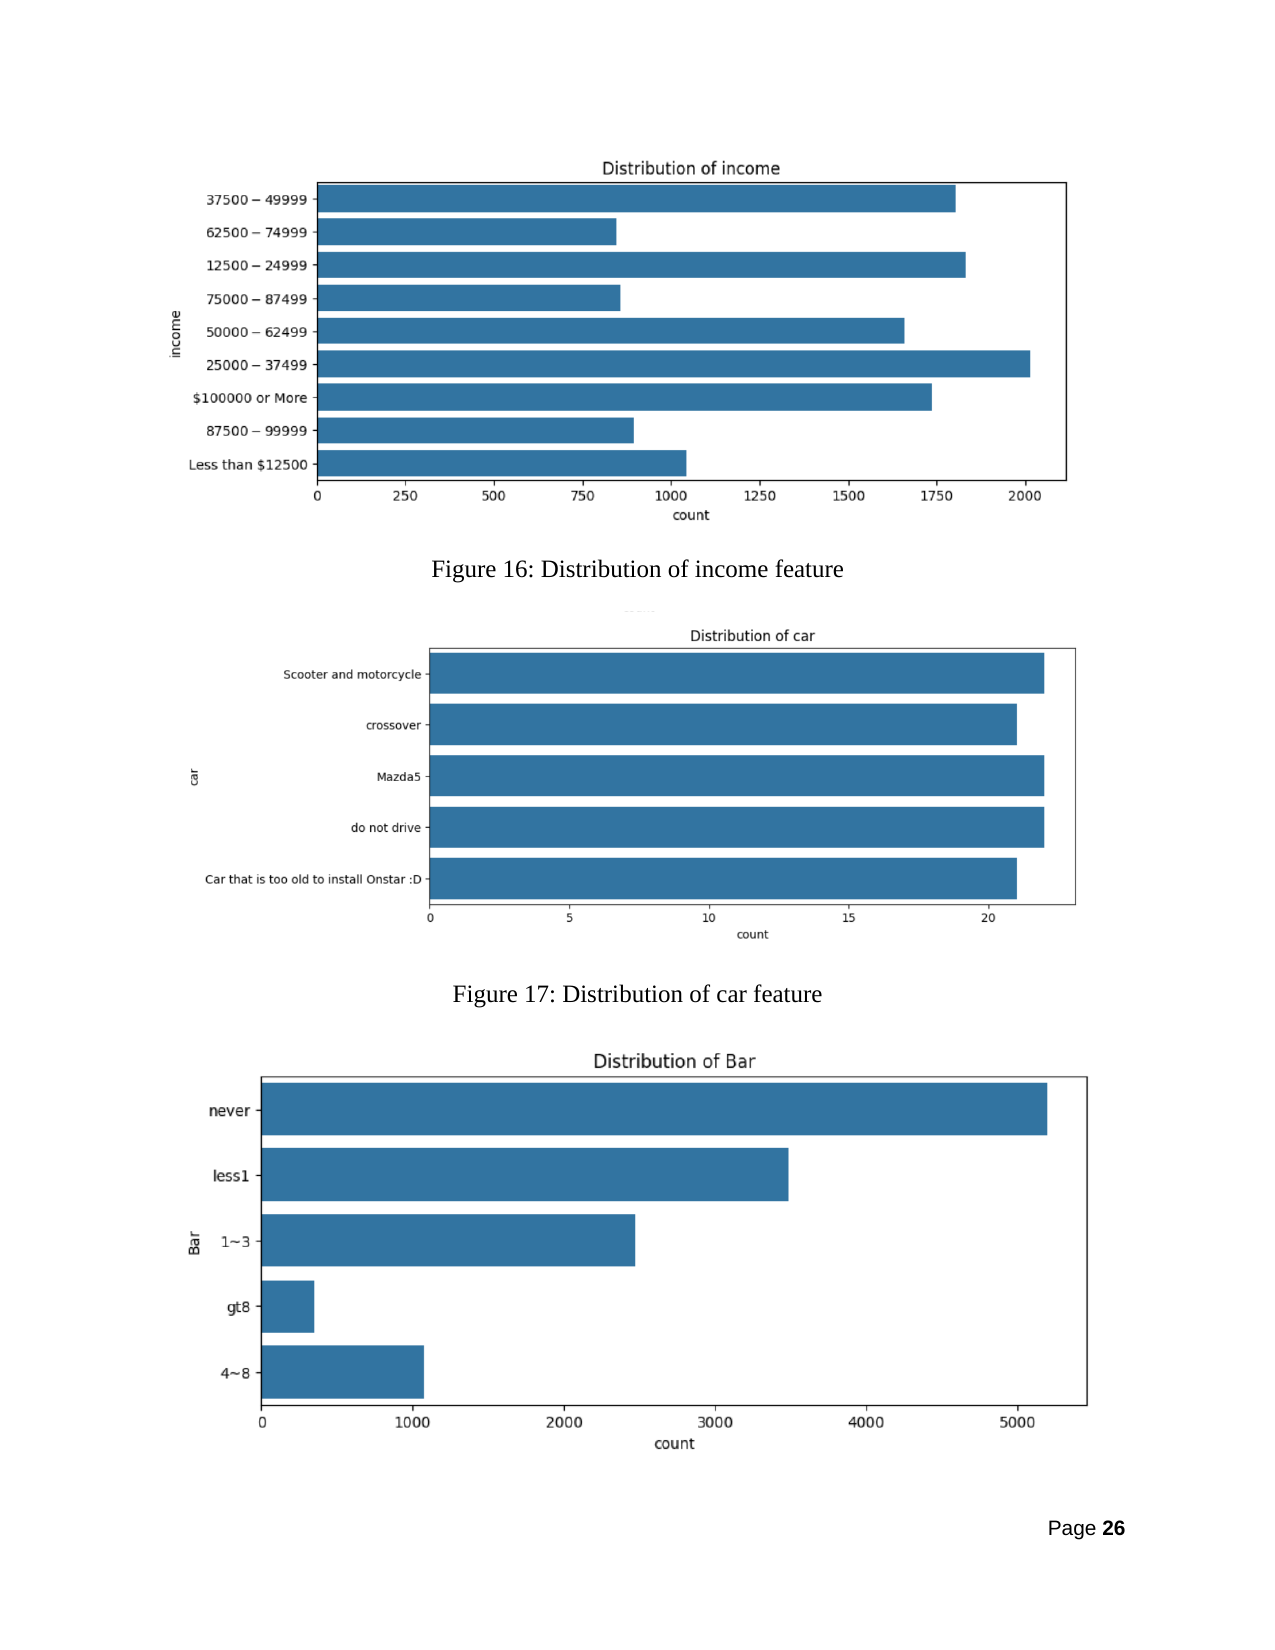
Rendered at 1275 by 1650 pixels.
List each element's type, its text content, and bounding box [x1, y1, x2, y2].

picture [150, 147, 1125, 528]
text Figure 17: Distribution of car feature [150, 979, 1125, 1008]
text Figure 16: Distribution of income feature [150, 554, 1125, 583]
picture [150, 1036, 1125, 1457]
picture [150, 611, 1125, 953]
